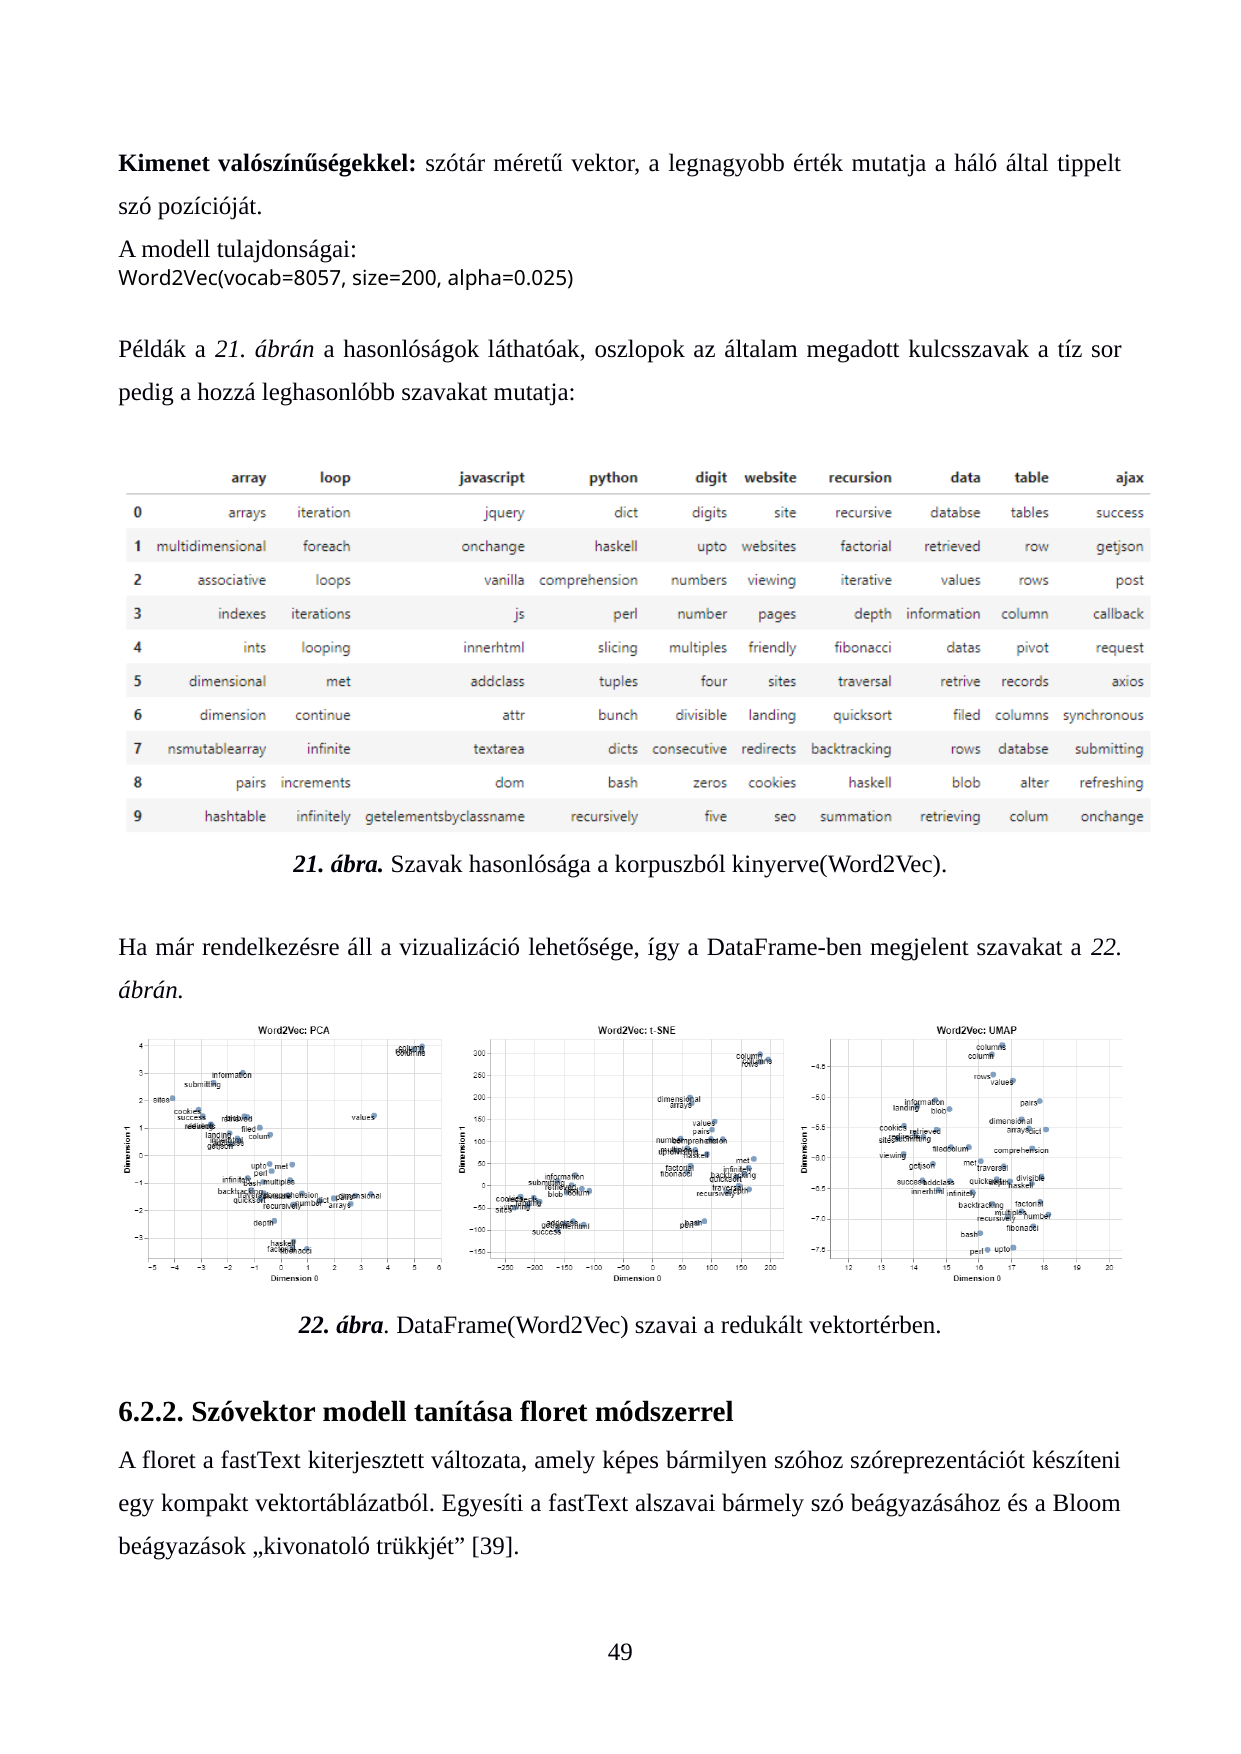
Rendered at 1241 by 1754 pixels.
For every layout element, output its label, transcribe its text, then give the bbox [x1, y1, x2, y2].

picture [118, 463, 1158, 837]
text Ha már rendelkezésre áll a vizualizáció lehetősége, így a DataFrame-ben megjelent szavakat a 22. ábrán. [118, 932, 1122, 1004]
text Kimenet valószínűségekkel: szótár méretű vektor, a legnagyobb érték mutatja a háló által tippelt szó pozícióját. [118, 148, 1122, 219]
text Word2Vec(vocab=8057, size=200, alpha=0.025) [118, 263, 1122, 291]
picture [118, 1018, 1123, 1286]
text Példák a 21. ábrán a hasonlóságok láthatóak, oszlopok az általam megadott kulcsszavak a tíz sor pedig a hozzá leghasonlóbb szavakat mutatja: [118, 334, 1122, 406]
text A floret a fastText kiterjesztett változata, amely képes bármilyen szóhoz szóreprezentációt készíteni egy kompakt vektortáblázatból. Egyesíti a fastText alszavai bármely szó beágyazásához és a Bloom beágyazások „kivonatoló trükkjét”. [118, 1445, 1122, 1560]
text 21. ábra. Szavak hasonlósága a korpuszból kinyerve(Word2Vec). [118, 849, 1122, 878]
text 22. ábra. DataFrame(Word2Vec) szavai a redukált vektortérben. [118, 1310, 1122, 1339]
subtitle 6.2.2. Szóvektor modell tanítása floret módszerrel [118, 1394, 1122, 1428]
text A modell tulajdonságai: [118, 234, 1122, 263]
